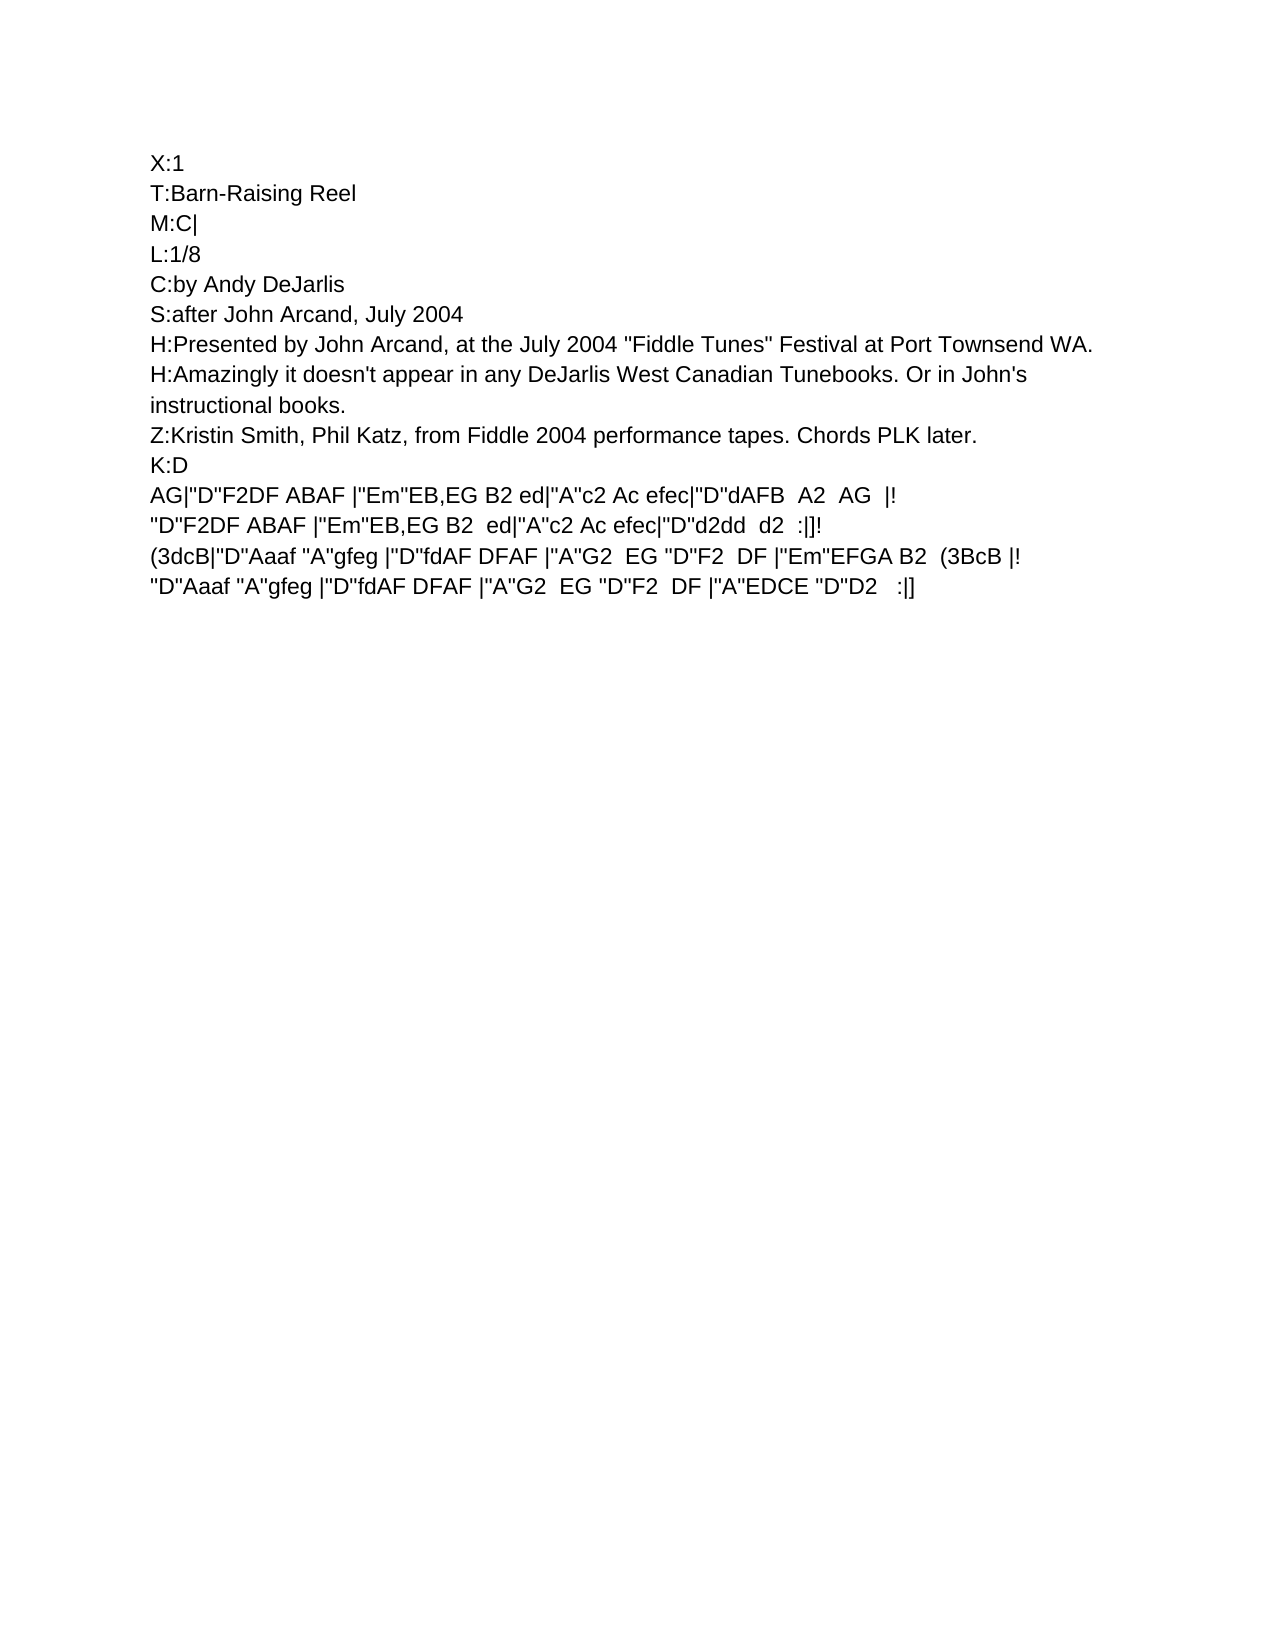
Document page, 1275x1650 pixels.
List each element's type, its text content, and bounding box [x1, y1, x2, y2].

text M:C| [150, 210, 1125, 237]
text (3dcB|"D"Aaaf "A"gfeg |"D"fdAF DFAF |"A"G2 EG "D"F2 DF |"Em"EFGA B2 (3BcB |! [150, 543, 1125, 569]
text S:after John Arcand, July 2004 [150, 301, 1125, 327]
text L:1/8 [150, 241, 1125, 267]
text H:Amazingly it doesn't appear in any DeJarlis West Canadian Tunebooks. Or in John's instructional books. [150, 361, 1125, 418]
text X:1 [150, 150, 1125, 176]
text C:by Andy DeJarlis [150, 271, 1125, 297]
text Z:Kristin Smith, Phil Katz, from Fiddle 2004 performance tapes. Chords PLK later. [150, 422, 1125, 448]
text AG|"D"F2DF ABAF |"Em"EB,EG B2 ed|"A"c2 Ac efec|"D"dAFB A2 AG |! [150, 482, 1125, 509]
text H:Presented by John Arcand, at the July 2004 "Fiddle Tunes" Festival at Port Townsend WA. [150, 331, 1125, 358]
text K:D [150, 452, 1125, 478]
text "D"F2DF ABAF |"Em"EB,EG B2 ed|"A"c2 Ac efec|"D"d2dd d2 :|]! [150, 512, 1125, 539]
text T:Barn-Raising Reel [150, 180, 1125, 207]
text "D"Aaaf "A"gfeg |"D"fdAF DFAF |"A"G2 EG "D"F2 DF |"A"EDCE "D"D2 :|] [150, 573, 1125, 599]
